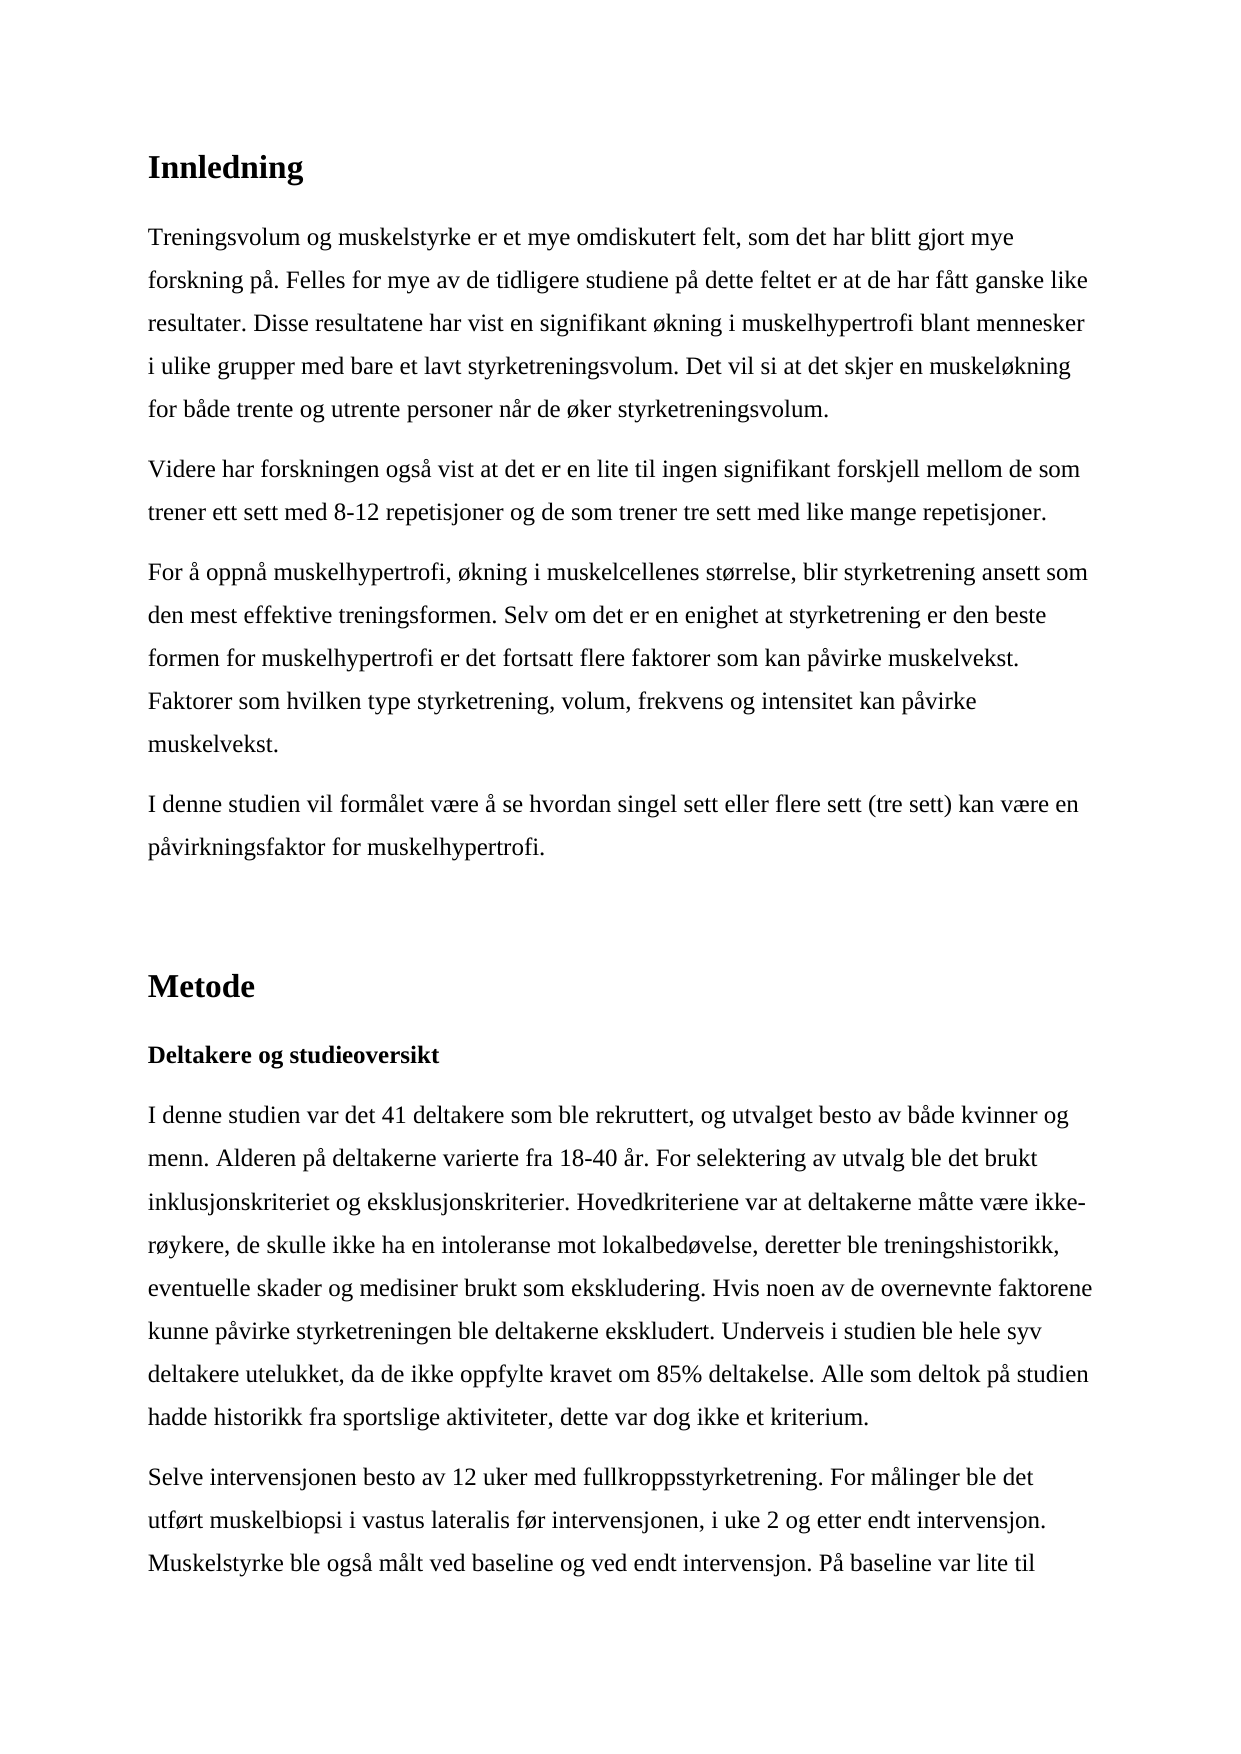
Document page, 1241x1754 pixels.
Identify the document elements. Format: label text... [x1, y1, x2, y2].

text Innledning [148, 148, 1093, 186]
text For å oppnå muskelhypertrofi, økning i muskelcellenes størrelse, blir styrketrening ansett som den mest effektive treningsformen. Selv om det er en enighet at styrketrening er den beste formen for muskelhypertrofi er det fortsatt flere faktorer som kan påvirke muskelvekst. Faktorer som hvilken type styrketrening, volum, frekvens og intensitet kan påvirke muskelvekst. [148, 557, 1093, 758]
text I denne studien vil formålet være å se hvordan singel sett eller flere sett (tre sett) kan være en påvirkningsfaktor for muskelhypertrofi. [148, 789, 1093, 861]
text Deltakere og studieoversikt [148, 1041, 1093, 1069]
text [148, 1462, 1093, 1577]
text Metode [148, 966, 1093, 1005]
text Videre har forskningen også vist at det er en lite til ingen signifikant forskjell mellom de som trener ett sett med 8-12 repetisjoner og de som trener tre sett med like mange repetisjoner. [148, 454, 1093, 526]
text Treningsvolum og muskelstyrke er et mye omdiskutert felt, som det har blitt gjort mye forskning på. Felles for mye av de tidligere studiene på dette feltet er at de har fått ganske like resultater. Disse resultatene har vist en signifikant økning i muskelhypertrofi blant mennesker i ulike grupper med bare et lavt styrketreningsvolum. Det vil si at det skjer en muskeløkning for både trente og utrente personer når de øker styrketreningsvolum. [148, 222, 1093, 423]
text I denne studien var det 41 deltakere som ble rekruttert, og utvalget besto av både kvinner og menn. Alderen på deltakerne varierte fra 18-40 år. For selektering av utvalg ble det brukt inklusjonskriteriet og eksklusjonskriterier. Hovedkriteriene var at deltakerne måtte være ikke-røykere, de skulle ikke ha en intoleranse mot lokalbedøvelse, deretter ble treningshistorikk, eventuelle skader og medisiner brukt som ekskludering. Hvis noen av de overnevnte faktorene kunne påvirke styrketreningen ble deltakerne ekskludert. Underveis i studien ble hele syv deltakere utelukket, da de ikke oppfylte kravet om 85% deltakelse. Alle som deltok på studien hadde historikk fra sportslige aktiviteter, dette var dog ikke et kriterium. [148, 1100, 1093, 1431]
